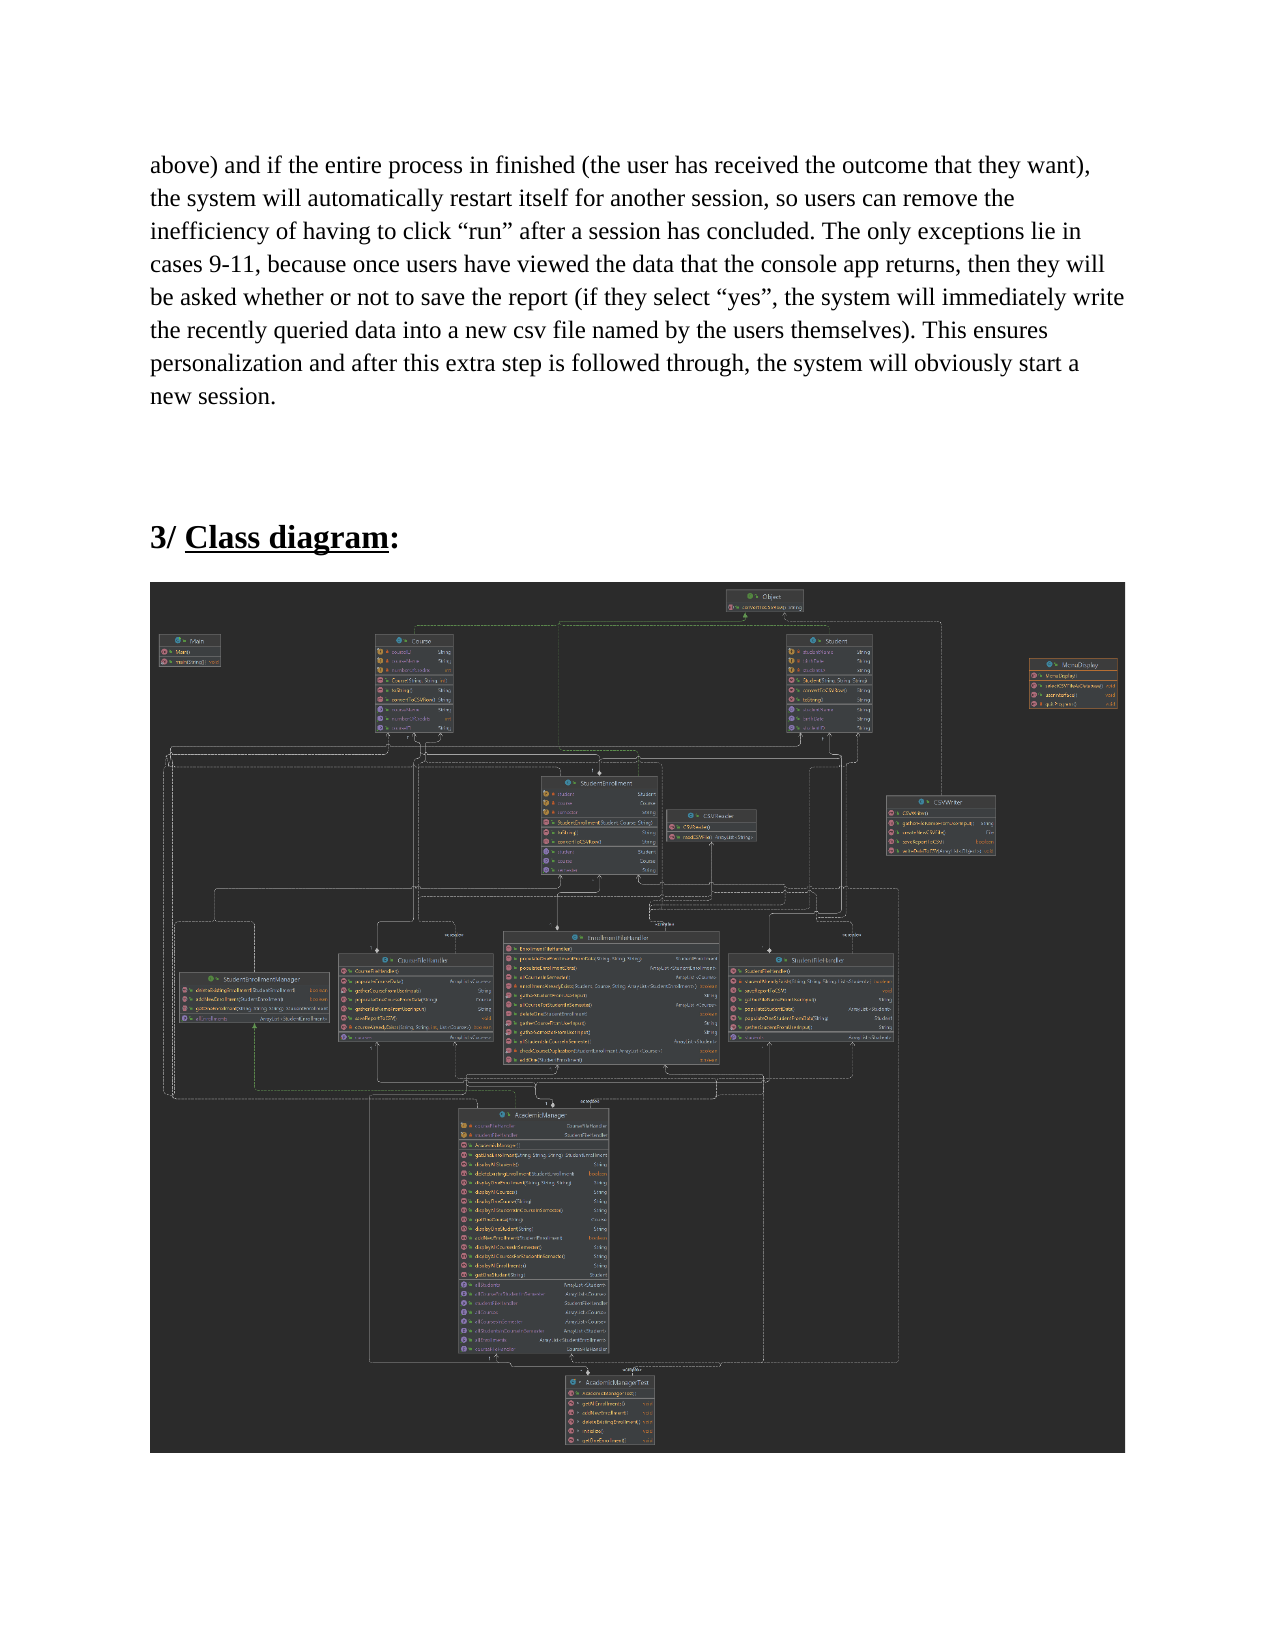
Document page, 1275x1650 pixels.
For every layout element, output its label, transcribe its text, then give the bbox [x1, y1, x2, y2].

picture [150, 582, 1125, 1453]
text 3/ Class diagram: [150, 518, 1125, 556]
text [150, 150, 1125, 410]
